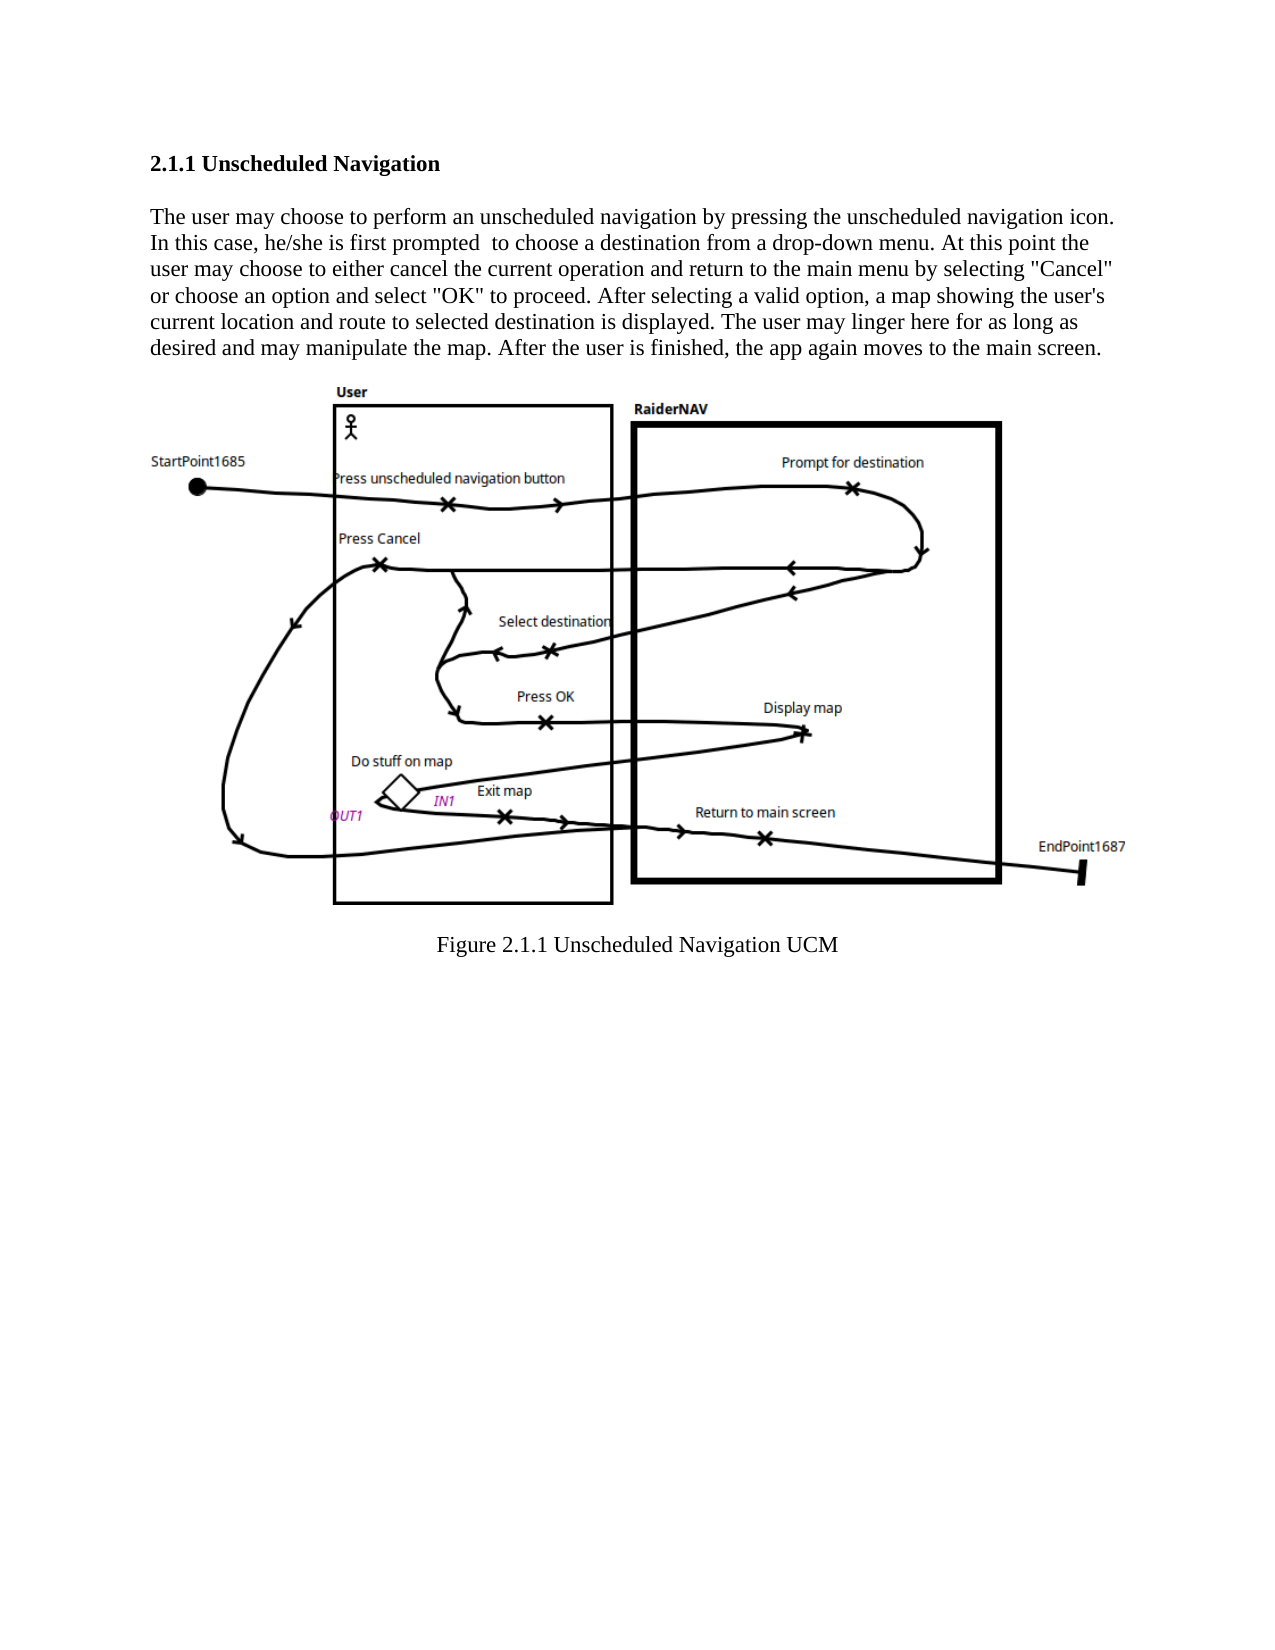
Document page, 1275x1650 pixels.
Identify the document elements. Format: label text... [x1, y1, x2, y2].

text Figure 2.1.1 Unscheduled Navigation UCM [150, 931, 1125, 957]
text 2.1.1 Unscheduled Navigation [150, 150, 1125, 176]
picture [150, 387, 1125, 905]
text The user may choose to perform an unscheduled navigation by pressing the unscheduled navigation icon. In this case, he/she is first prompted to choose a destination from a drop-down menu. At this point the user may choose to either cancel the current operation and return to the main menu by selecting "Cancel" or choose an option and select "OK" to proceed. After selecting a valid option, a map showing the user's current location and route to selected destination is displayed. The user may linger here for as long as desired and may manipulate the map. After the user is finished, the app again moves to the main screen. [150, 203, 1125, 361]
